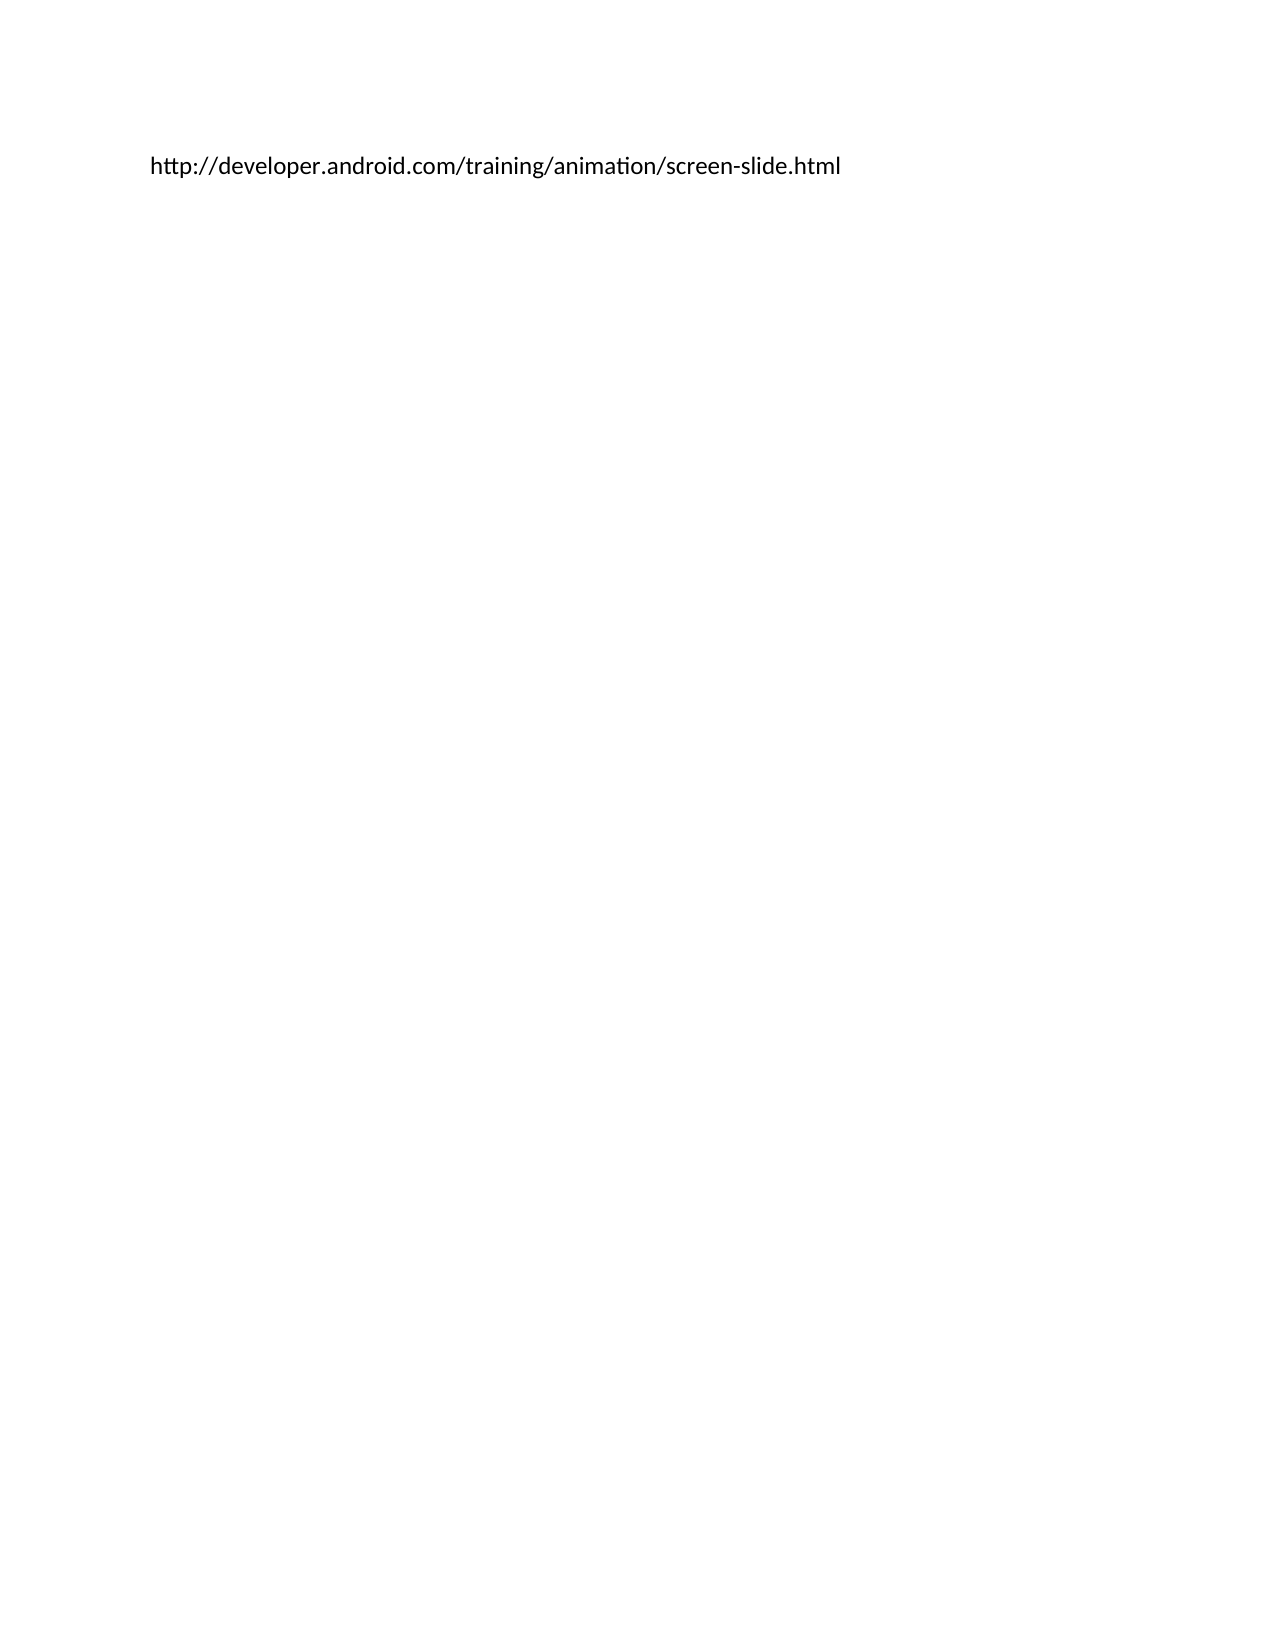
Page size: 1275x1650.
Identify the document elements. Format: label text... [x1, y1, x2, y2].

text http://developer.android.com/training/animation/screen-slide.html [150, 150, 1125, 181]
